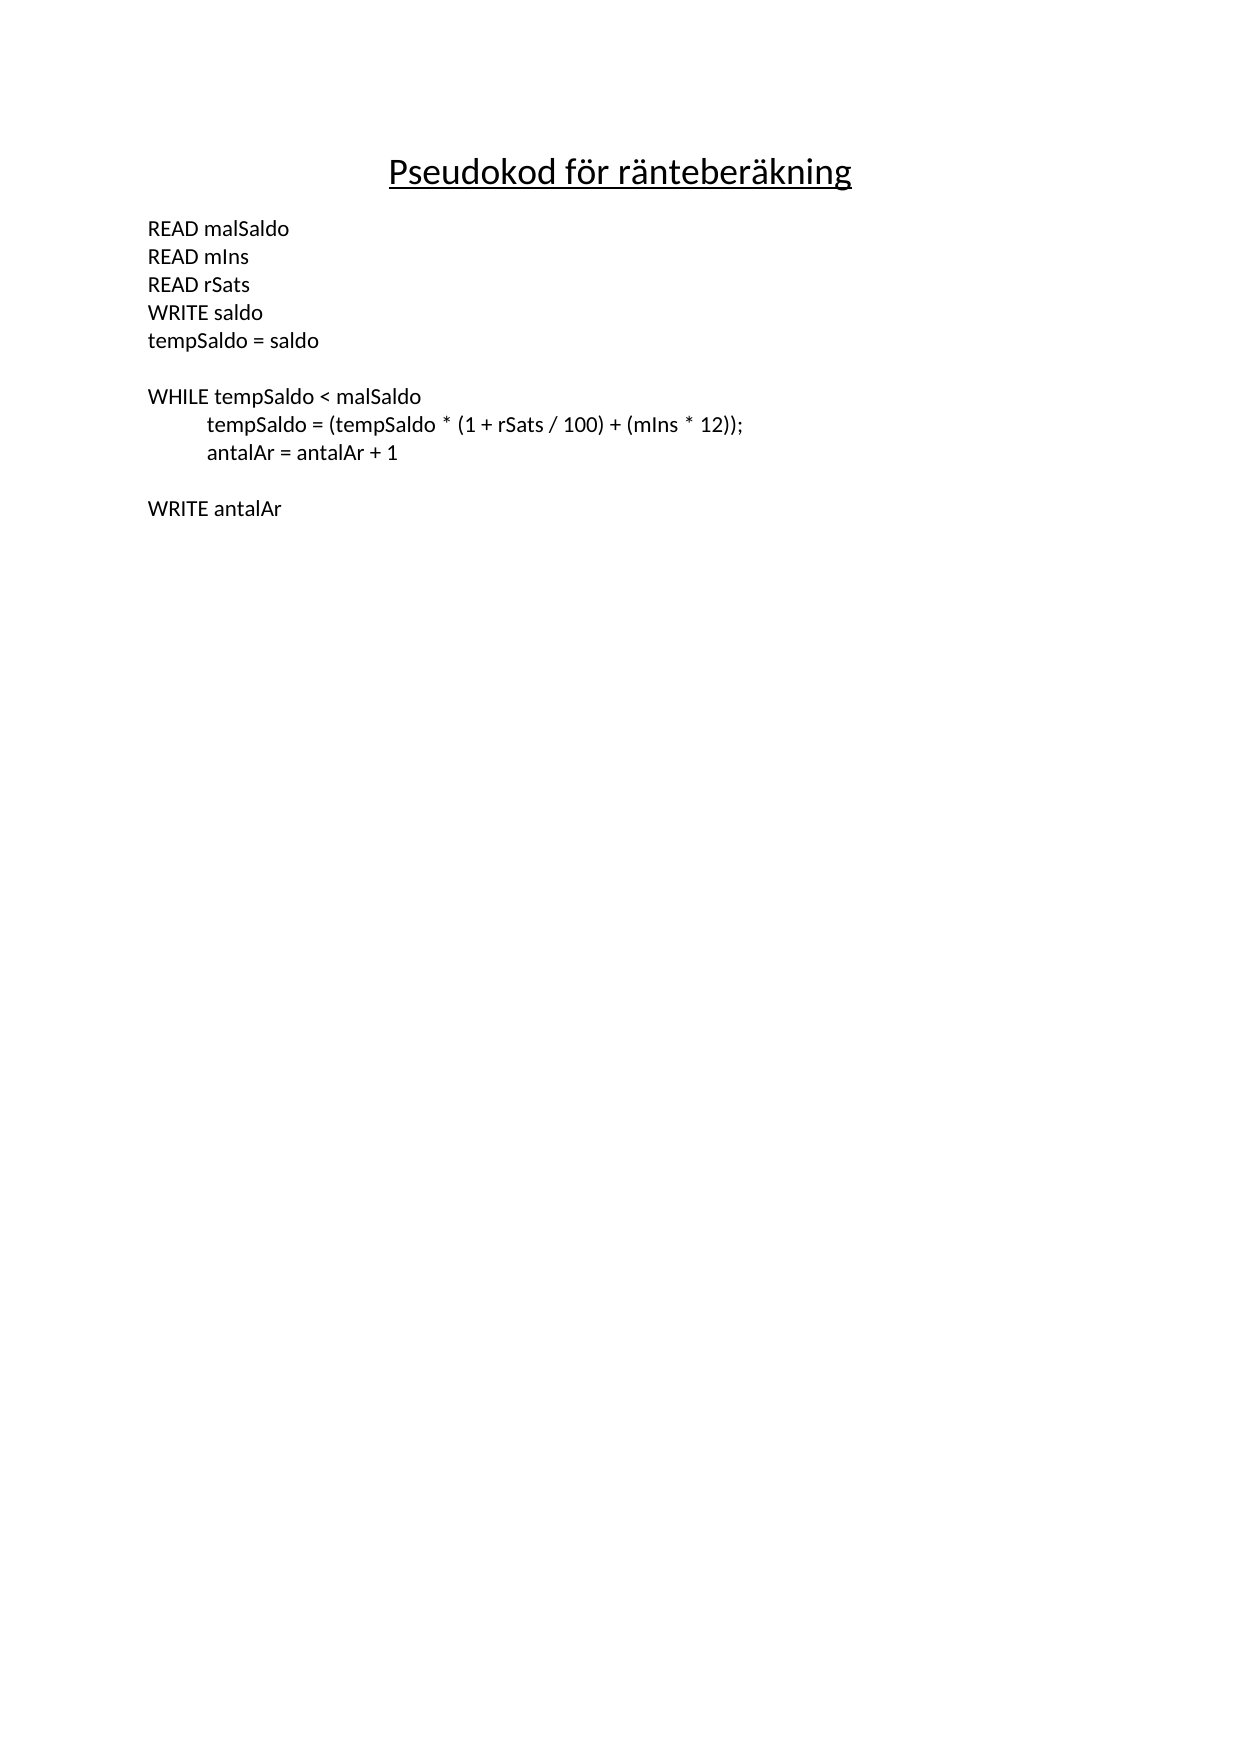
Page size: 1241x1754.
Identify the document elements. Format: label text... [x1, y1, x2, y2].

text WRITE antalAr [148, 494, 1093, 522]
text WRITE saldo [148, 298, 1093, 326]
text antalAr = antalAr + 1 [148, 438, 1093, 466]
text READ malSaldo [148, 214, 1093, 242]
text READ mIns [148, 242, 1093, 270]
text Pseudokod för ränteberäkning [148, 148, 1093, 193]
text WHILE tempSaldo < malSaldo [148, 382, 1093, 410]
text tempSaldo = (tempSaldo * (1 + rSats / 100) + (mIns * 12)); [148, 410, 1093, 438]
text tempSaldo = saldo [148, 326, 1093, 354]
text READ rSats [148, 270, 1093, 298]
